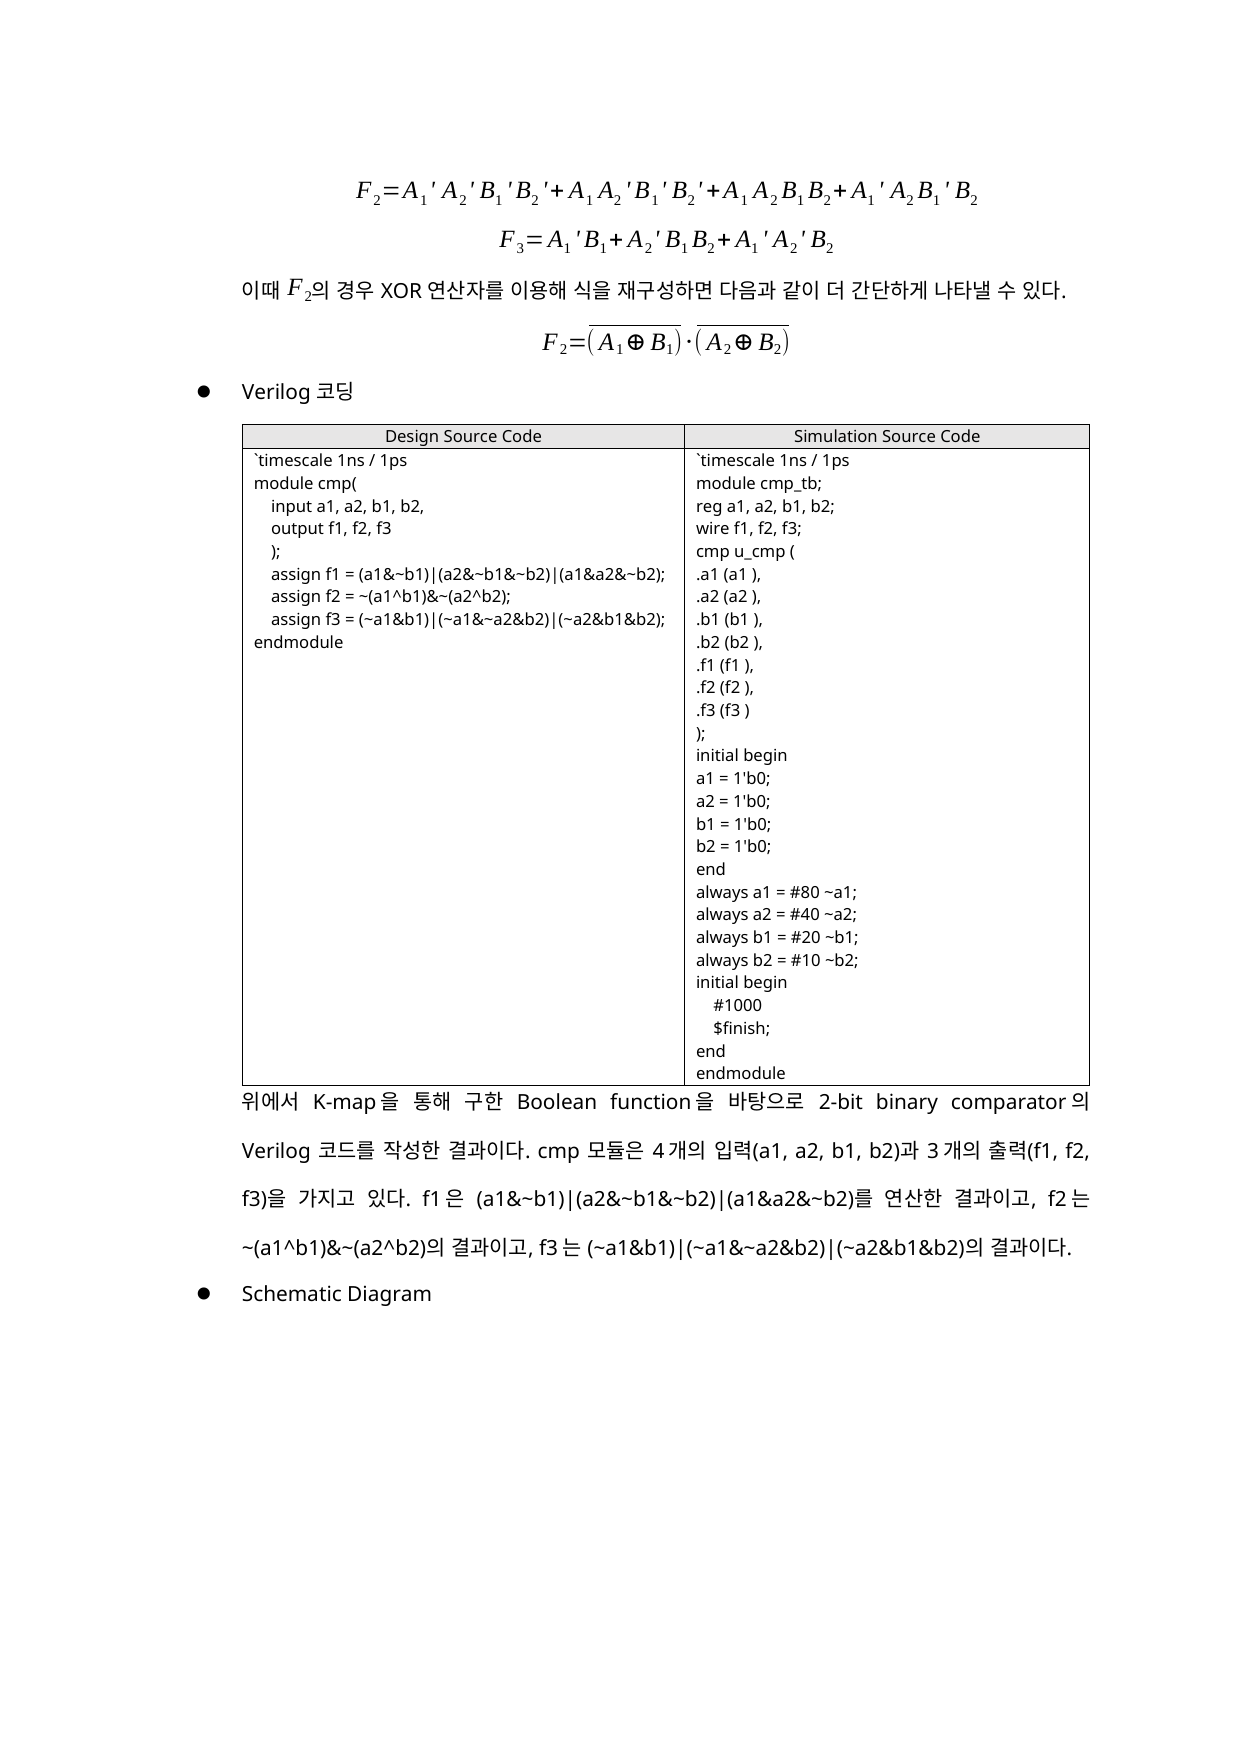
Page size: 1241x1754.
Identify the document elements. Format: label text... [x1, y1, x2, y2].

table_header Design Source Code [243, 425, 684, 448]
list Schematic Diagram [196, 1279, 1090, 1308]
list Verilog 코딩 [196, 376, 1090, 406]
text 이때 의 경우 XOR 연산자를 이용해 식을 재구성하면 다음과 같이 더 간단하게 나타낼 수 있다. [242, 274, 1090, 305]
table_header Simulation Source Code [685, 425, 1089, 448]
table_cell `timescale 1ns / 1ps module cmp_tb; reg a1, a2, b1, b2; wire f1, f2, f3; cmp u_cmp ( .a1 (a1 ), .a2 (a2 ), .b1 (b1 ), .b2 (b2 ), .f1 (f1 ), .f2 (f2 ), .f3 (f3 ) ); initial begin a1 = 1'b0; a2 = 1'b0; b1 = 1'b0; b2 = 1'b0; end always a1 = #80 ~a1; always a2 = #40 ~a2; always b1 = #20 ~b1; always b2 = #10 ~b2; initial begin #1000 $finish; end endmodule [685, 449, 1089, 1084]
table_cell `timescale 1ns / 1ps module cmp( input a1, a2, b1, b2, output f1, f2, f3 ); assign f1 = (a1&~b1)|(a2&~b1&~b2)|(a1&a2&~b2); assign f2 = ~(a1^b1)&~(a2^b2); assign f3 = (~a1&b1)|(~a1&~a2&b2)|(~a2&b1&b2); endmodule [243, 449, 684, 1084]
text 위에서 K-map을 통해 구한 Boolean function을 바탕으로 2-bit binary comparator의 Verilog 코드를 작성한 결과이다. cmp 모듈은 4개의 입력(a1, a2, b1, b2)과 3개의 출력(f1, f2, f3)을 가지고 있다. f1은 (a1&~b1)|(a2&~b1&~b2)|(a1&a2&~b2)를 연산한 결과이고, f2는 ~(a1^b1)&~(a2^b2)의 결과이고, f3는 (~a1&b1)|(~a1&~a2&b2)|(~a2&b1&b2)의 결과이다. [242, 1086, 1090, 1261]
